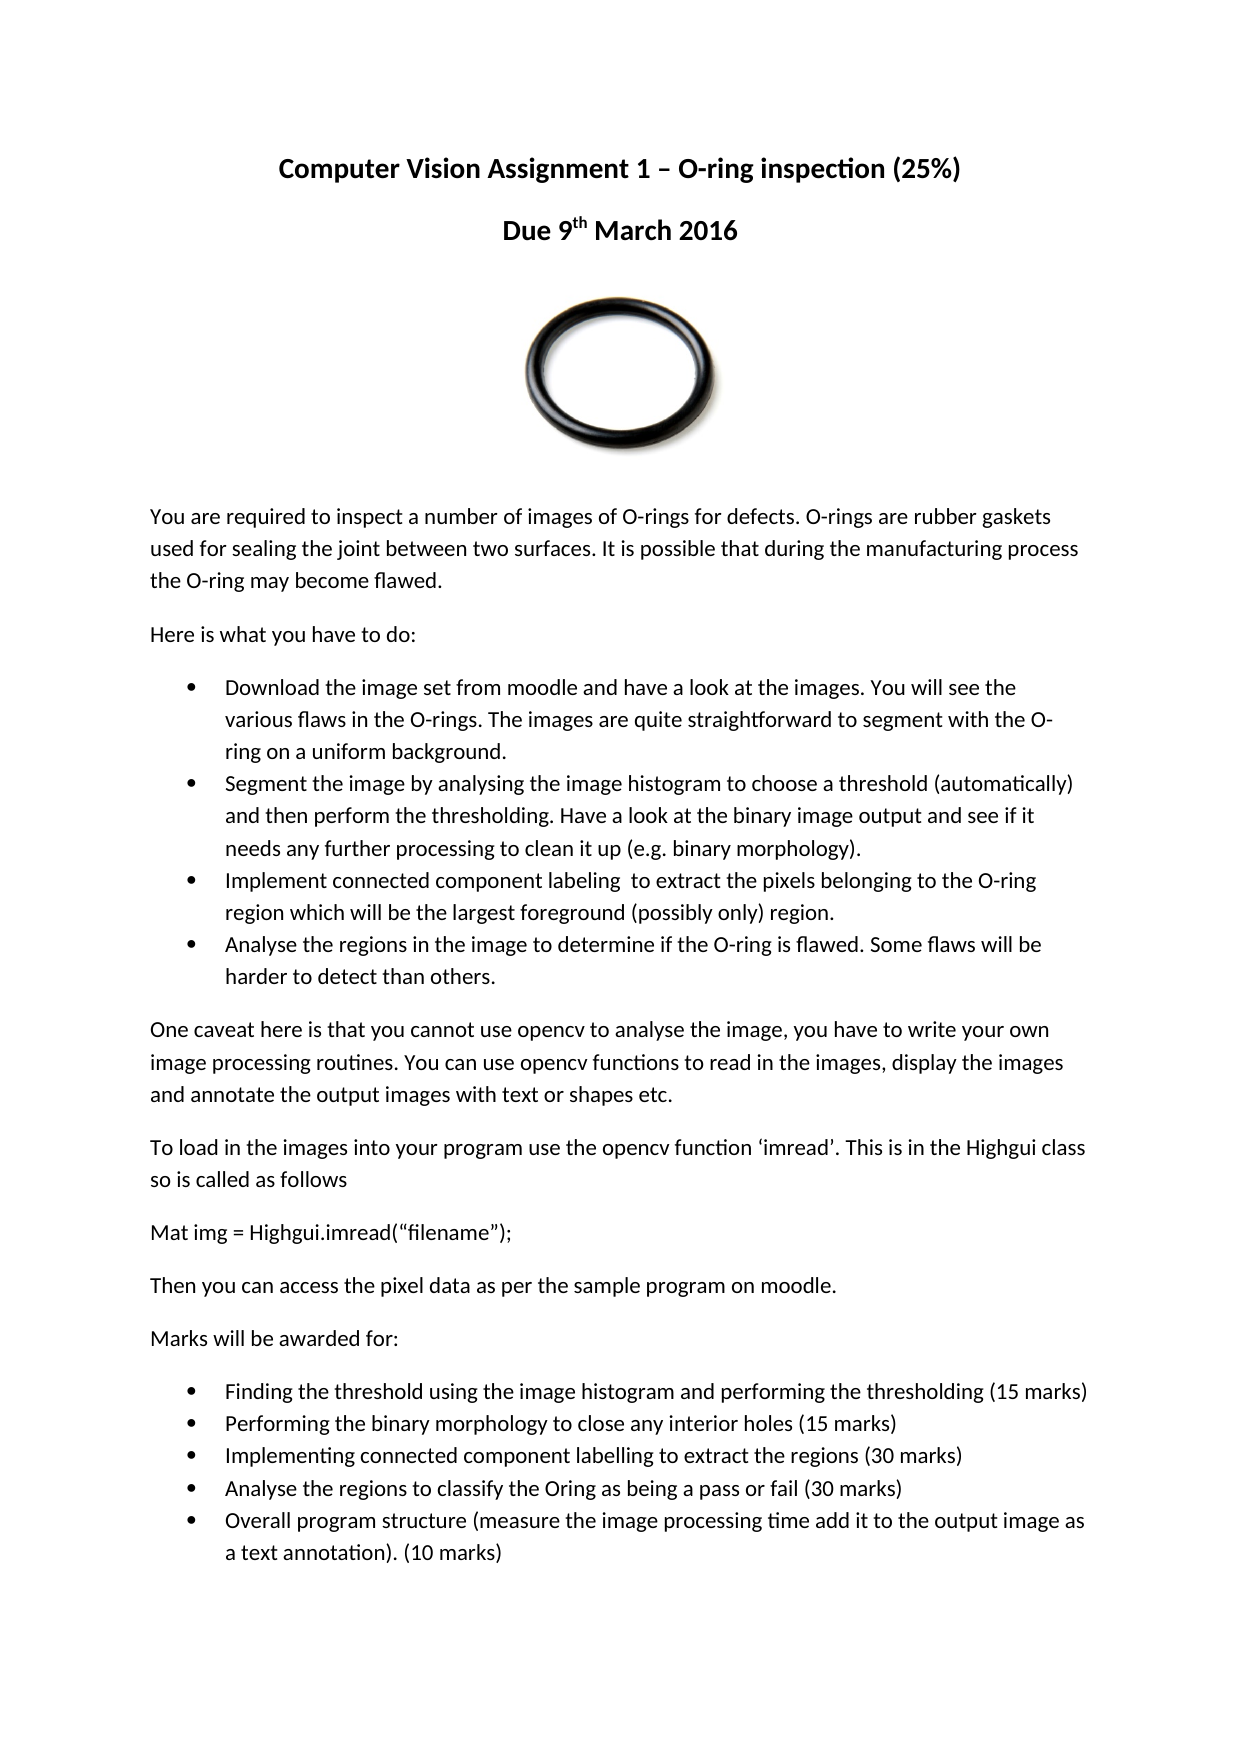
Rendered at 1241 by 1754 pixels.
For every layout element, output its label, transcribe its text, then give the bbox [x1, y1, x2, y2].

list Implementing connected component labelling to extract the regions (30 marks) [187, 1441, 1090, 1469]
text Marks will be awarded for: [150, 1324, 1090, 1352]
list Overall program structure (measure the image processing time add it to the output image as a text annotation). (10 marks) [187, 1506, 1090, 1566]
text Mat img = Highgui.imread(“filename”); [150, 1218, 1090, 1246]
text You are required to inspect a number of images of O-rings for defects. O-rings are rubber gaskets used for sealing the joint between two surfaces. It is possible that during the manufacturing process the O-ring may become flawed. [150, 502, 1090, 595]
list Implement connected component labeling to extract the pixels belonging to the O-ring region which will be the largest foreground (possibly only) region. [187, 866, 1090, 926]
text Then you can access the pixel data as per the sample program on moodle. [150, 1271, 1090, 1299]
list Segment the image by analysing the image histogram to choose a threshold (automatically) and then perform the thresholding. Have a look at the binary image output and see if it needs any further processing to clean it up (e.g. binary morphology). [187, 769, 1090, 862]
list Analyse the regions in the image to determine if the O-ring is flawed. Some flaws will be harder to detect than others. [187, 930, 1090, 990]
list Finding the threshold using the image histogram and performing the thresholding (15 marks) [187, 1377, 1090, 1405]
text Due 9th March 2016 [150, 212, 1090, 247]
text One caveat here is that you cannot use opencv to analyse the image, you have to write your own image processing routines. You can use opencv functions to read in the images, display the images and annotate the output images with text or shapes etc. [150, 1015, 1090, 1108]
list Download the image set from moodle and have a look at the images. You will see the various flaws in the O-rings. The images are quite straightforward to segment with the O-ring on a uniform background. [187, 673, 1090, 765]
list Analyse the regions to classify the Oring as being a pass or fail (30 marks) [187, 1474, 1090, 1502]
text Computer Vision Assignment 1 – O-ring inspection (25%) [150, 150, 1090, 186]
list Performing the binary morphology to close any interior holes (15 marks) [187, 1409, 1090, 1437]
text Here is what you have to do: [150, 620, 1090, 648]
picture [511, 273, 730, 478]
text To load in the images into your program use the opencv function ‘imread’. This is in the Highgui class so is called as follows [150, 1133, 1090, 1193]
